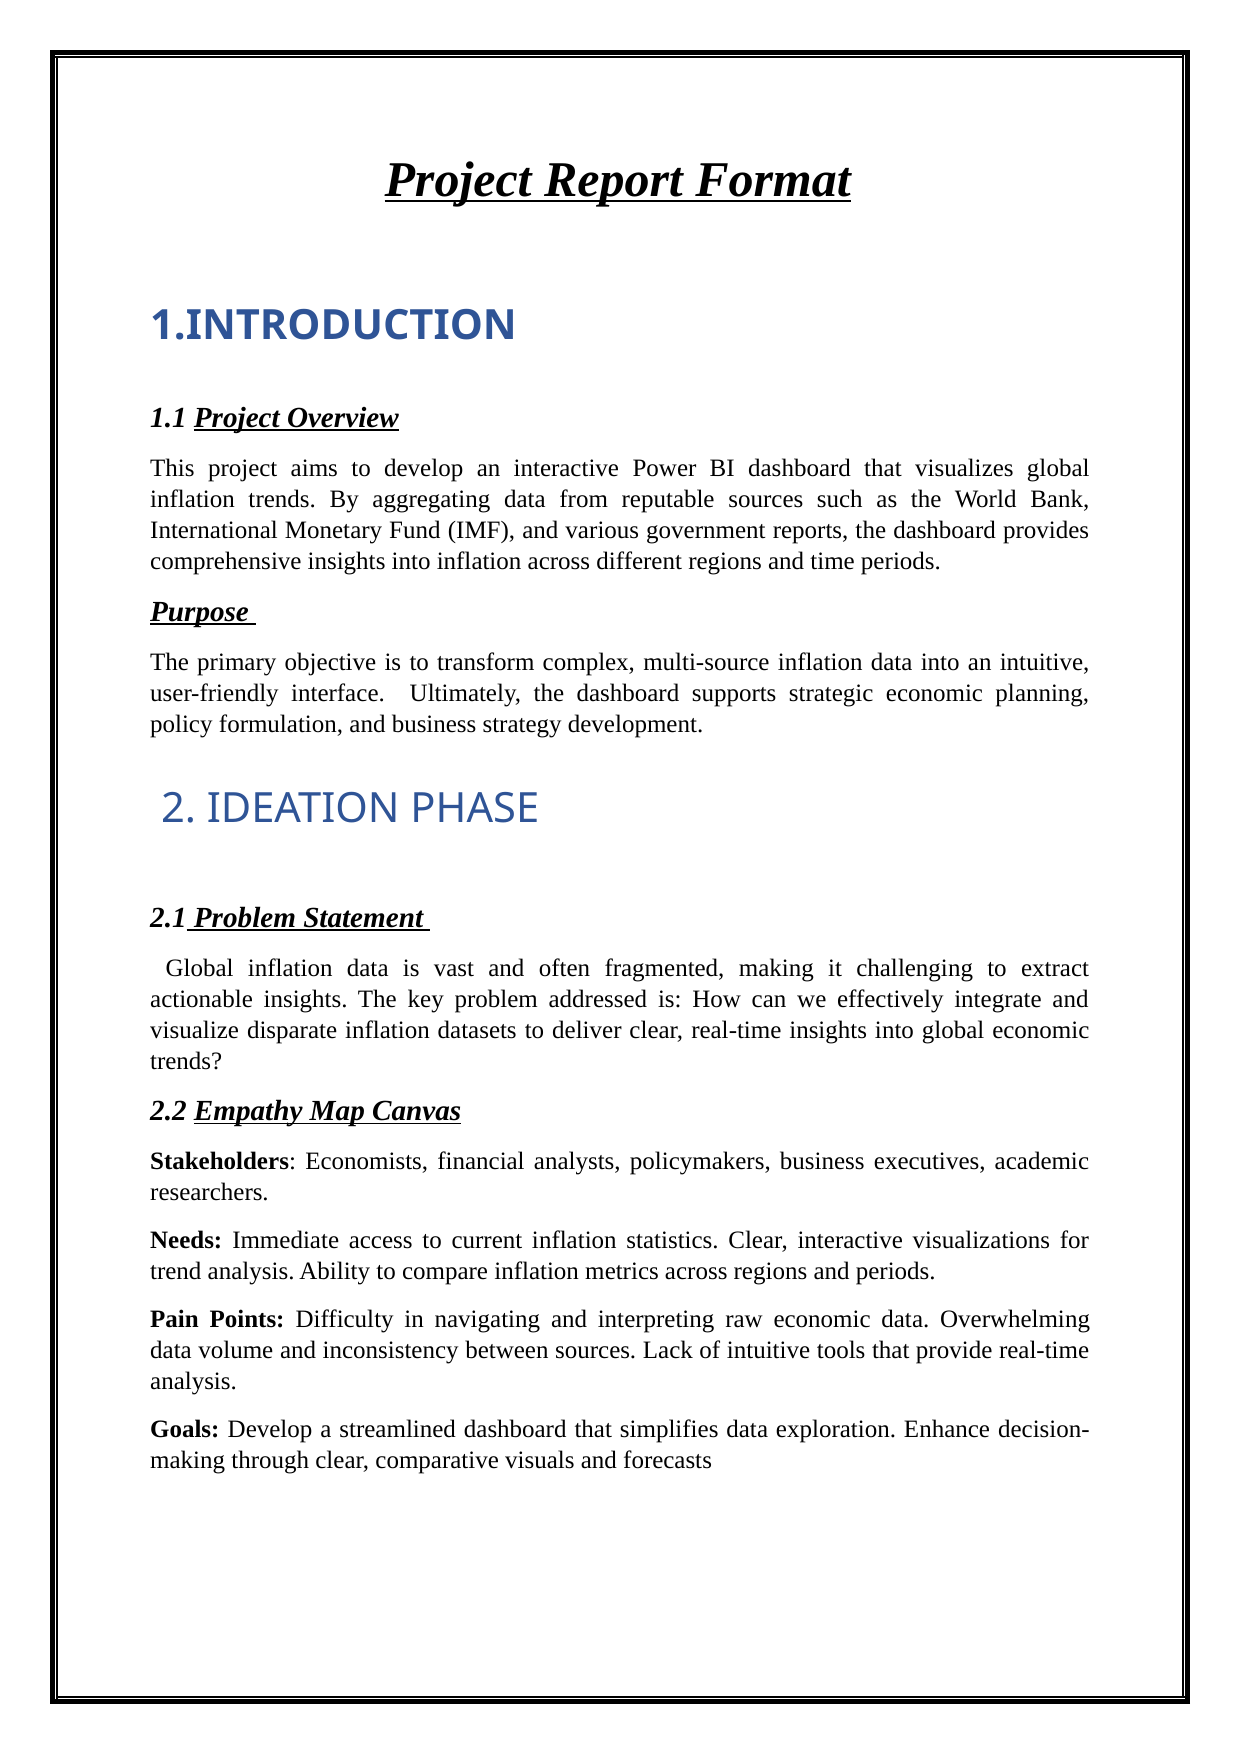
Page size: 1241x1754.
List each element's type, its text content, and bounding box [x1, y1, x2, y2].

text This project aims to develop an interactive Power BI dashboard that visualizes global inflation trends. By aggregating data from reputable sources such as the World Bank, International Monetary Fund (IMF), and various government reports, the dashboard provides comprehensive insights into inflation across different regions and time periods. [150, 453, 1090, 575]
subtitle 1.INTRODUCTION [150, 295, 1090, 351]
text Purpose [150, 594, 1090, 628]
text Goals: Develop a streamlined dashboard that simplifies data exploration. Enhance decision-making through clear, comparative visuals and forecasts [150, 1414, 1090, 1473]
text 2.2 Empathy Map Canvas [150, 1093, 1090, 1127]
text Stakeholders: Economists, financial analysts, policymakers, business executives, academic researchers. [150, 1146, 1090, 1206]
text Needs: Immediate access to current inflation statistics. Clear, interactive visualizations for trend analysis. Ability to compare inflation metrics across regions and periods. [150, 1225, 1090, 1285]
text Pain Points: Difficulty in navigating and interpreting raw economic data. Overwhelming data volume and inconsistency between sources. Lack of intuitive tools that provide real-time analysis. [150, 1304, 1090, 1395]
list Project Overview [150, 400, 1090, 434]
text 2.1 Problem Statement [150, 900, 1090, 933]
text The primary objective is to transform complex, multi-source inflation data into an intuitive, user-friendly interface. Ultimately, the dashboard supports strategic economic planning, policy formulation, and business strategy development. [150, 647, 1090, 738]
text Global inflation data is vast and often fragmented, making it challenging to extract actionable insights. The key problem addressed is: How can we effectively integrate and visualize disparate inflation datasets to deliver clear, real-time insights into global economic trends? [150, 953, 1090, 1074]
subtitle 2. IDEATION PHASE [150, 777, 1090, 834]
text Project Report Format [150, 150, 1090, 207]
